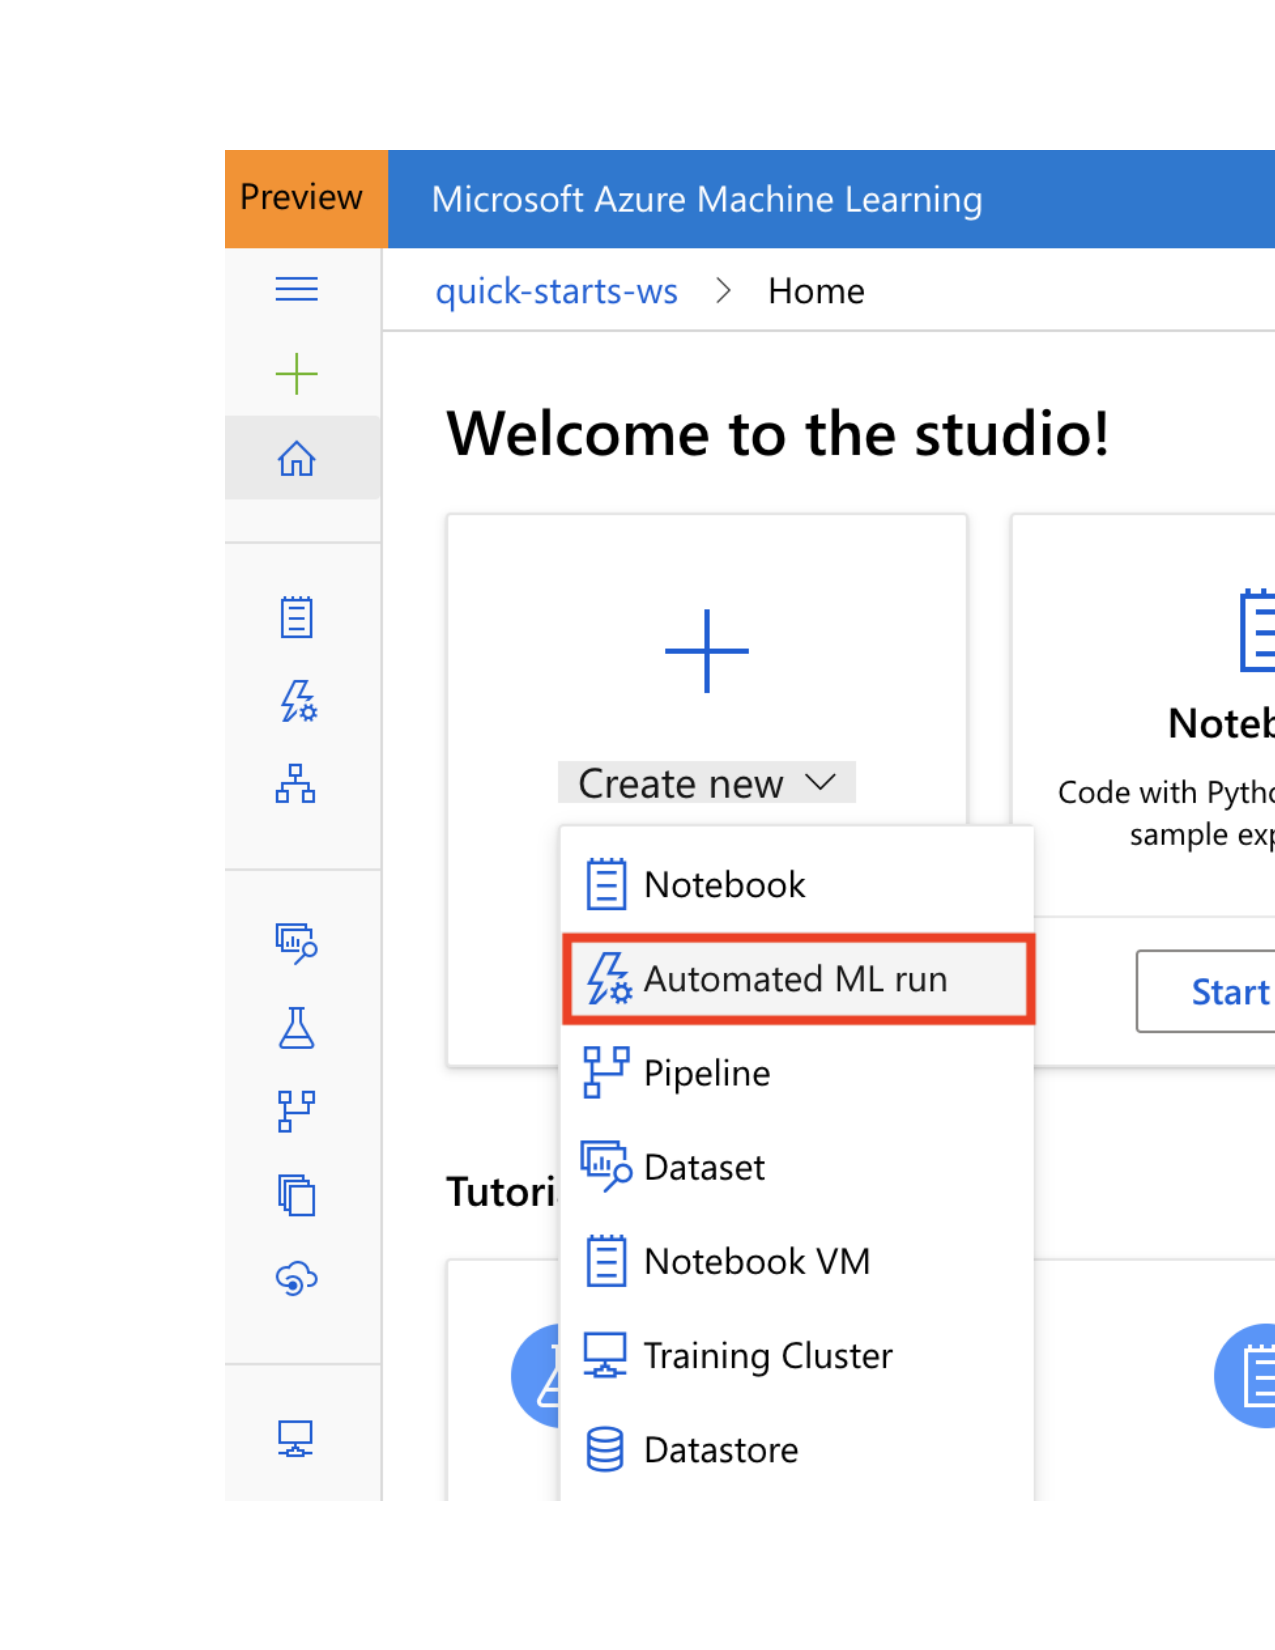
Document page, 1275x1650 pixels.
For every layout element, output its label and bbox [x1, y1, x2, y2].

picture [225, 150, 1275, 1501]
